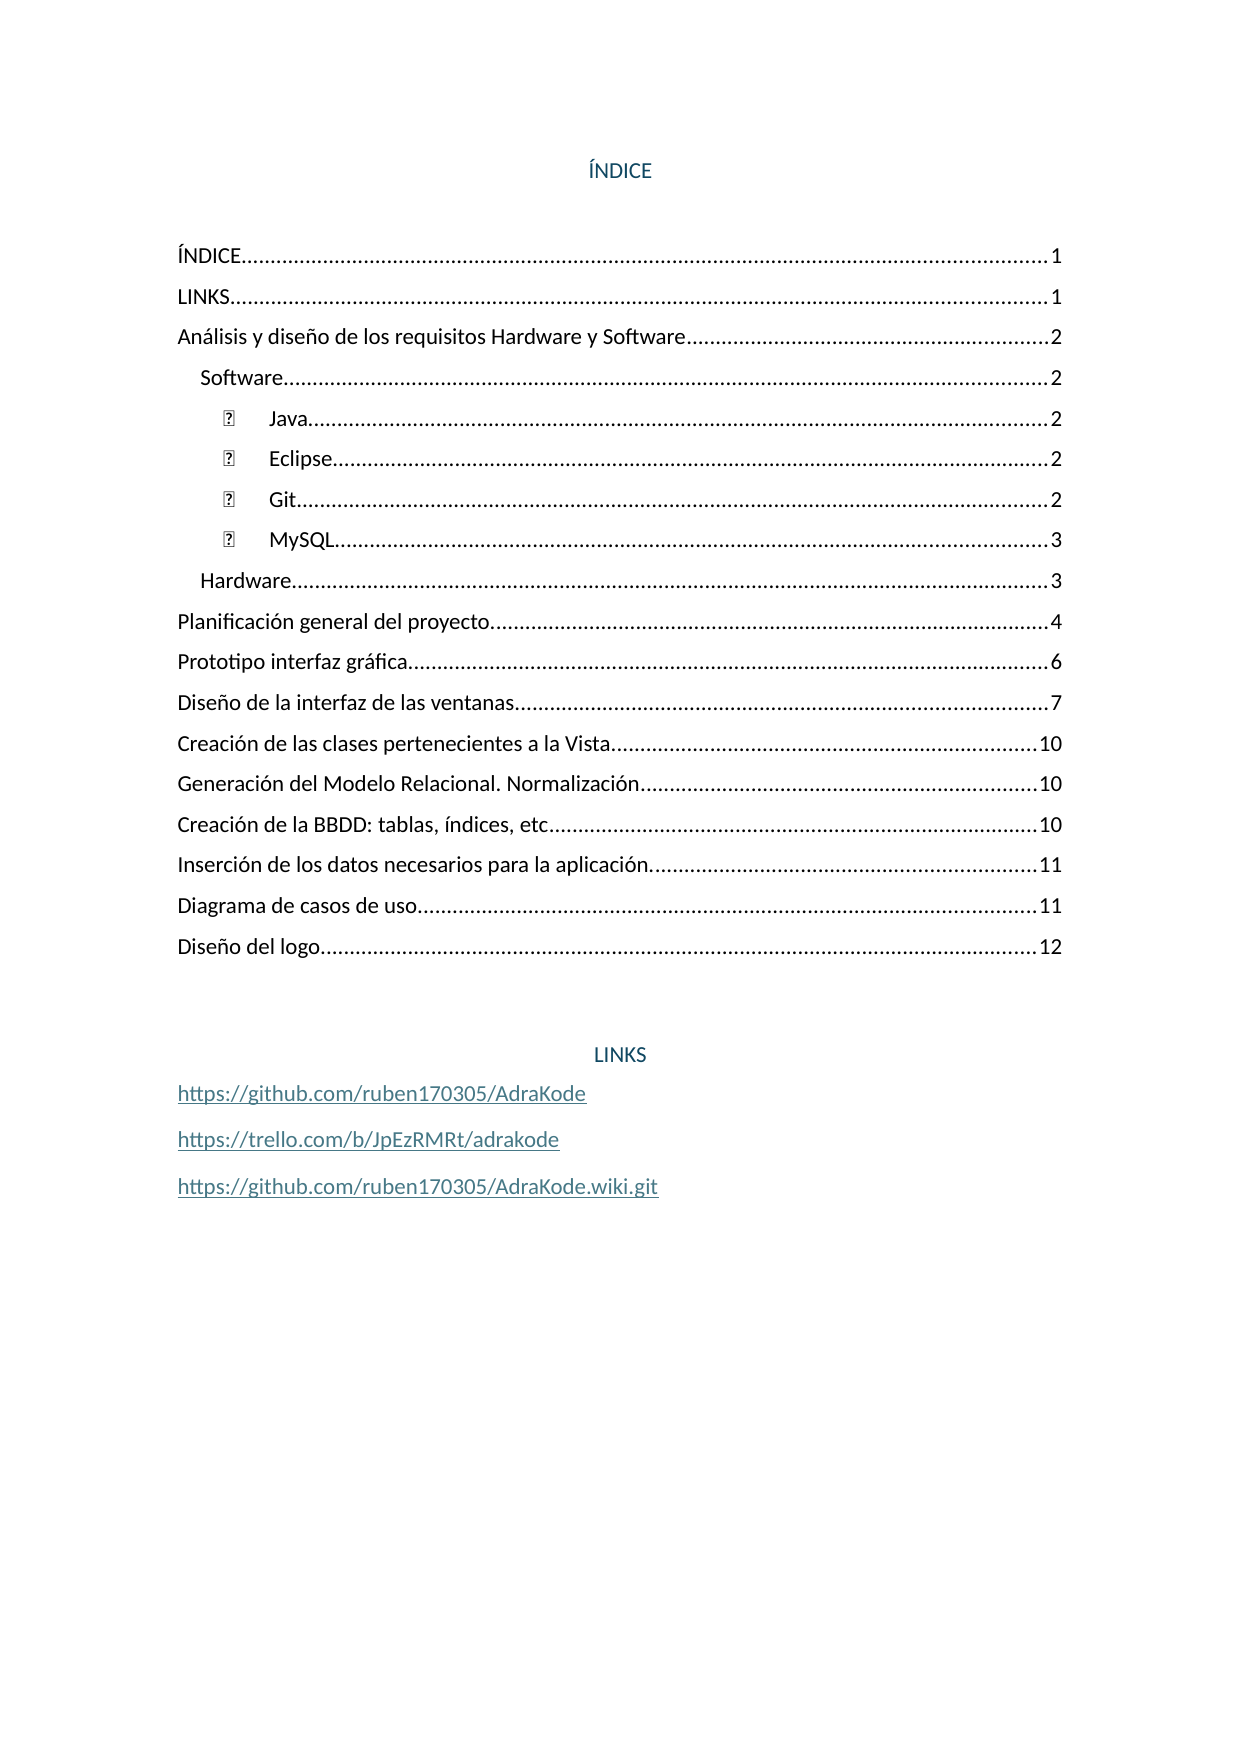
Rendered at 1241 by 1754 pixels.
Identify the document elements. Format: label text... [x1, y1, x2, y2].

text Creación de la BBDD: tablas, índices, etc 10 [177, 810, 1063, 838]
text ÍNDICE 1 [177, 241, 1063, 269]
text Diseño de la interfaz de las ventanas. 7 [177, 688, 1063, 716]
text Prototipo interfaz gráfica. 6 [177, 647, 1063, 675]
text Diseño del logo. 12 [177, 932, 1063, 960]
subtitle ÍNDICE [177, 156, 1063, 184]
text  Git 2 [223, 485, 1063, 513]
text Creación de las clases pertenecientes a la Vista. 10 [177, 729, 1063, 757]
text  MySQL 3 [223, 526, 1063, 553]
text Software 2 [200, 363, 1063, 391]
text Análisis y diseño de los requisitos Hardware y Software 2 [177, 322, 1063, 350]
text Generación del Modelo Relacional. Normalización 10 [177, 769, 1063, 797]
text https://github.com/ruben170305/AdraKode [177, 1079, 1063, 1107]
text LINKS 1 [177, 282, 1063, 310]
text  Java 2 [223, 404, 1063, 432]
text Hardware 3 [200, 566, 1063, 594]
text Diagrama de casos de uso. 11 [177, 891, 1063, 919]
text https://trello.com/b/JpEzRMRt/adrakode [177, 1126, 1063, 1153]
text https://github.com/ruben170305/AdraKode.wiki.git [177, 1172, 1063, 1200]
text Planificación general del proyecto. 4 [177, 607, 1063, 635]
subtitle LINKS [177, 1040, 1063, 1068]
text  Eclipse 2 [223, 444, 1063, 472]
text Inserción de los datos necesarios para la aplicación. 11 [177, 851, 1063, 878]
